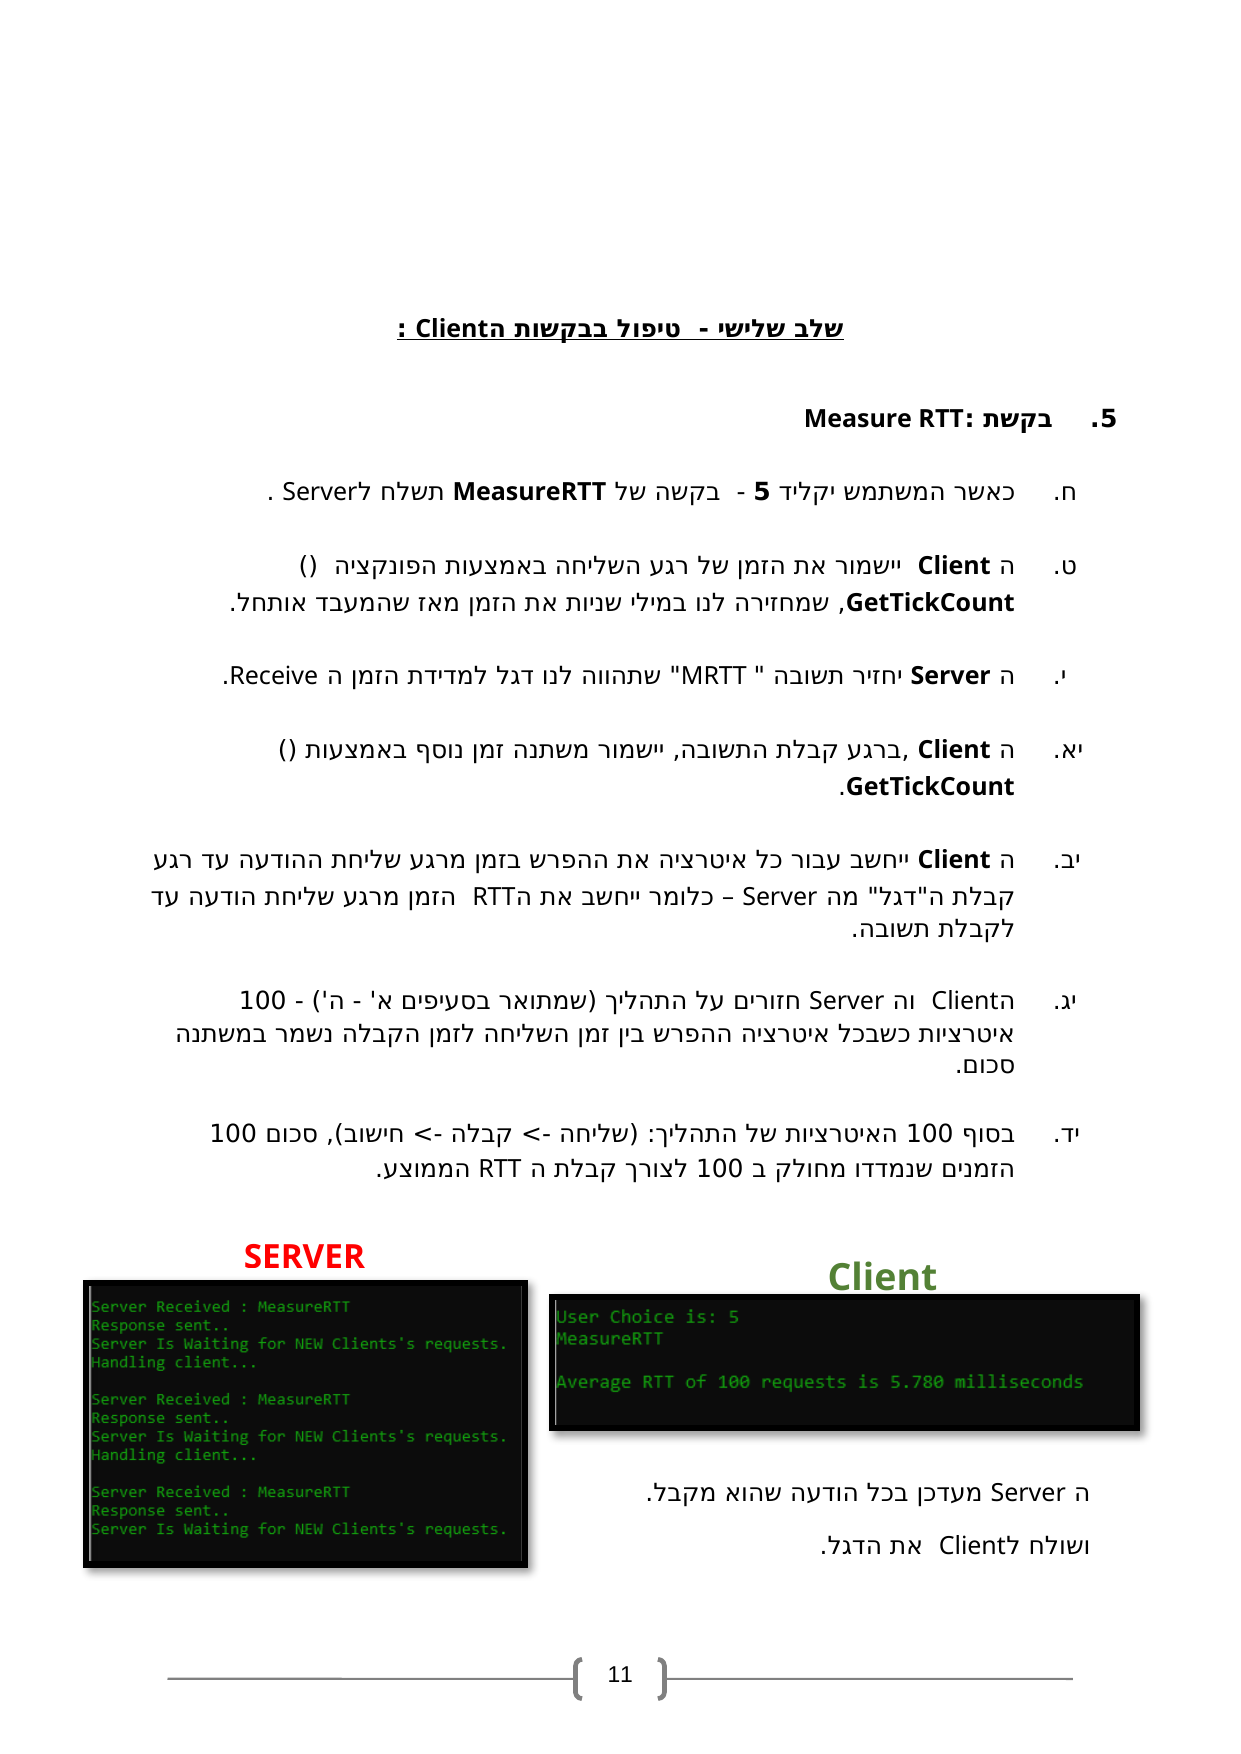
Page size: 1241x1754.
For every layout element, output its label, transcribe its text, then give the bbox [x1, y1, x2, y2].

list הClient וה Server חזורים על התהליך (שמתואר בסעיפים א' - ה') - 100 איטרציות כשבכל איטרציה ההפרש בין זמן השליחה לזמן הקבלה נשמר במשתנה סכום. [150, 983, 1053, 1080]
text שלב שלישי - טיפול בבקשות הClient : [150, 310, 1090, 344]
list ה Server יחזיר תשובה " MRTT" שתהווה לנו דגל למדידת הזמן ה Receive. [150, 658, 1053, 692]
picture [89, 1286, 522, 1561]
list בסוף 100 האיטרציות של התהליך: (שליחה -> קבלה -> חישוב), סכום 100 הזמנים שנמדדו מחולק ב 100 לצורך קבלת ה RTT הממוצע. [150, 1119, 1053, 1184]
list ה Client יישמור את הזמן של רגע השליחה באמצעות הפונקציה ()GetTickCount, שמחזירה לנו במילי שניות את הזמן מאז שהמעבד אותחל. [150, 548, 1053, 618]
text ושולח לClient את הדגל. [538, 1528, 1090, 1562]
list בקשת :Measure RTT [150, 401, 1090, 434]
list ה Client ייחשב עבור כל איטרציה את ההפרש בזמן מרגע שליחת ההודעה עד רגע קבלת ה"דגל" מה Server – כלומר ייחשב את הRTT הזמן מרגע שליחת הודעה עד לקבלת תשובה. [150, 842, 1053, 944]
list ה Client ,ברגע קבלת התשובה, יישמור משתנה זמן נוסף באמצעות () GetTickCount. [150, 731, 1053, 802]
text ה Server מעדכן בכל הודעה שהוא מקבל. [538, 1474, 1090, 1508]
picture [555, 1300, 1134, 1425]
list כאשר המשתמש יקליד 5 - בקשה של MeasureRTT תשלח לServer . [150, 474, 1053, 508]
